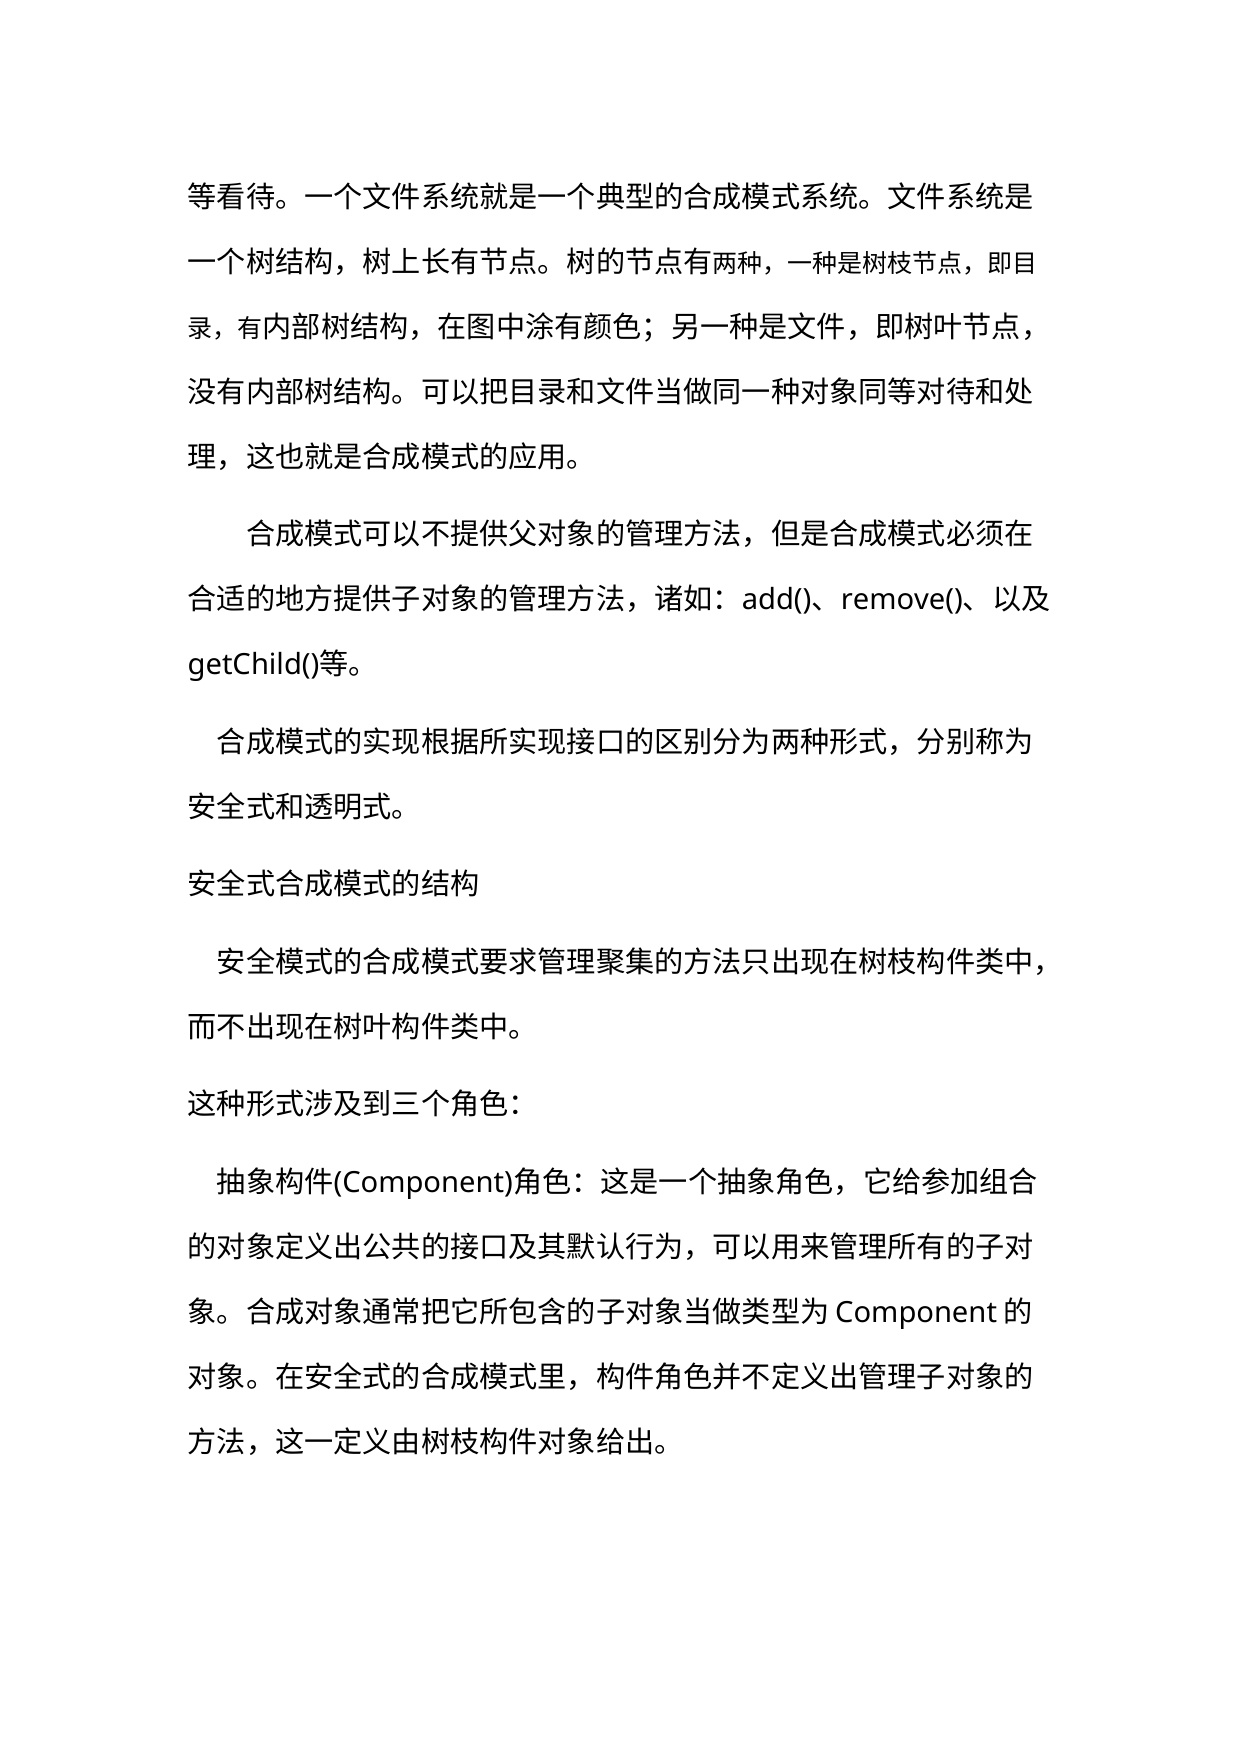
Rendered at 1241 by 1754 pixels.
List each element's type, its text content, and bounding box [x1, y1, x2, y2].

text 抽象构件(Component)角色：这是一个抽象角色，它给参加组合的对象定义出公共的接口及其默认行为，可以用来管理所有的子对象。合成对象通常把它所包含的子对象当做类型为Component的对象。在安全式的合成模式里，构件角色并不定义出管理子对象的方法，这一定义由树枝构件对象给出。 [187, 1147, 1053, 1472]
text 合成模式可以不提供父对象的管理方法，但是合成模式必须在合适的地方提供子对象的管理方法，诸如：add()、remove()、以及getChild()等。 [187, 499, 1053, 694]
text 合成模式的实现根据所实现接口的区别分为两种形式，分别称为安全式和透明式。 [187, 707, 1053, 837]
text 安全模式的合成模式要求管理聚集的方法只出现在树枝构件类中，而不出现在树叶构件类中。 [187, 927, 1053, 1057]
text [187, 162, 1053, 487]
text 安全式合成模式的结构 [187, 849, 1053, 914]
text 这种形式涉及到三个角色： [187, 1069, 1053, 1134]
